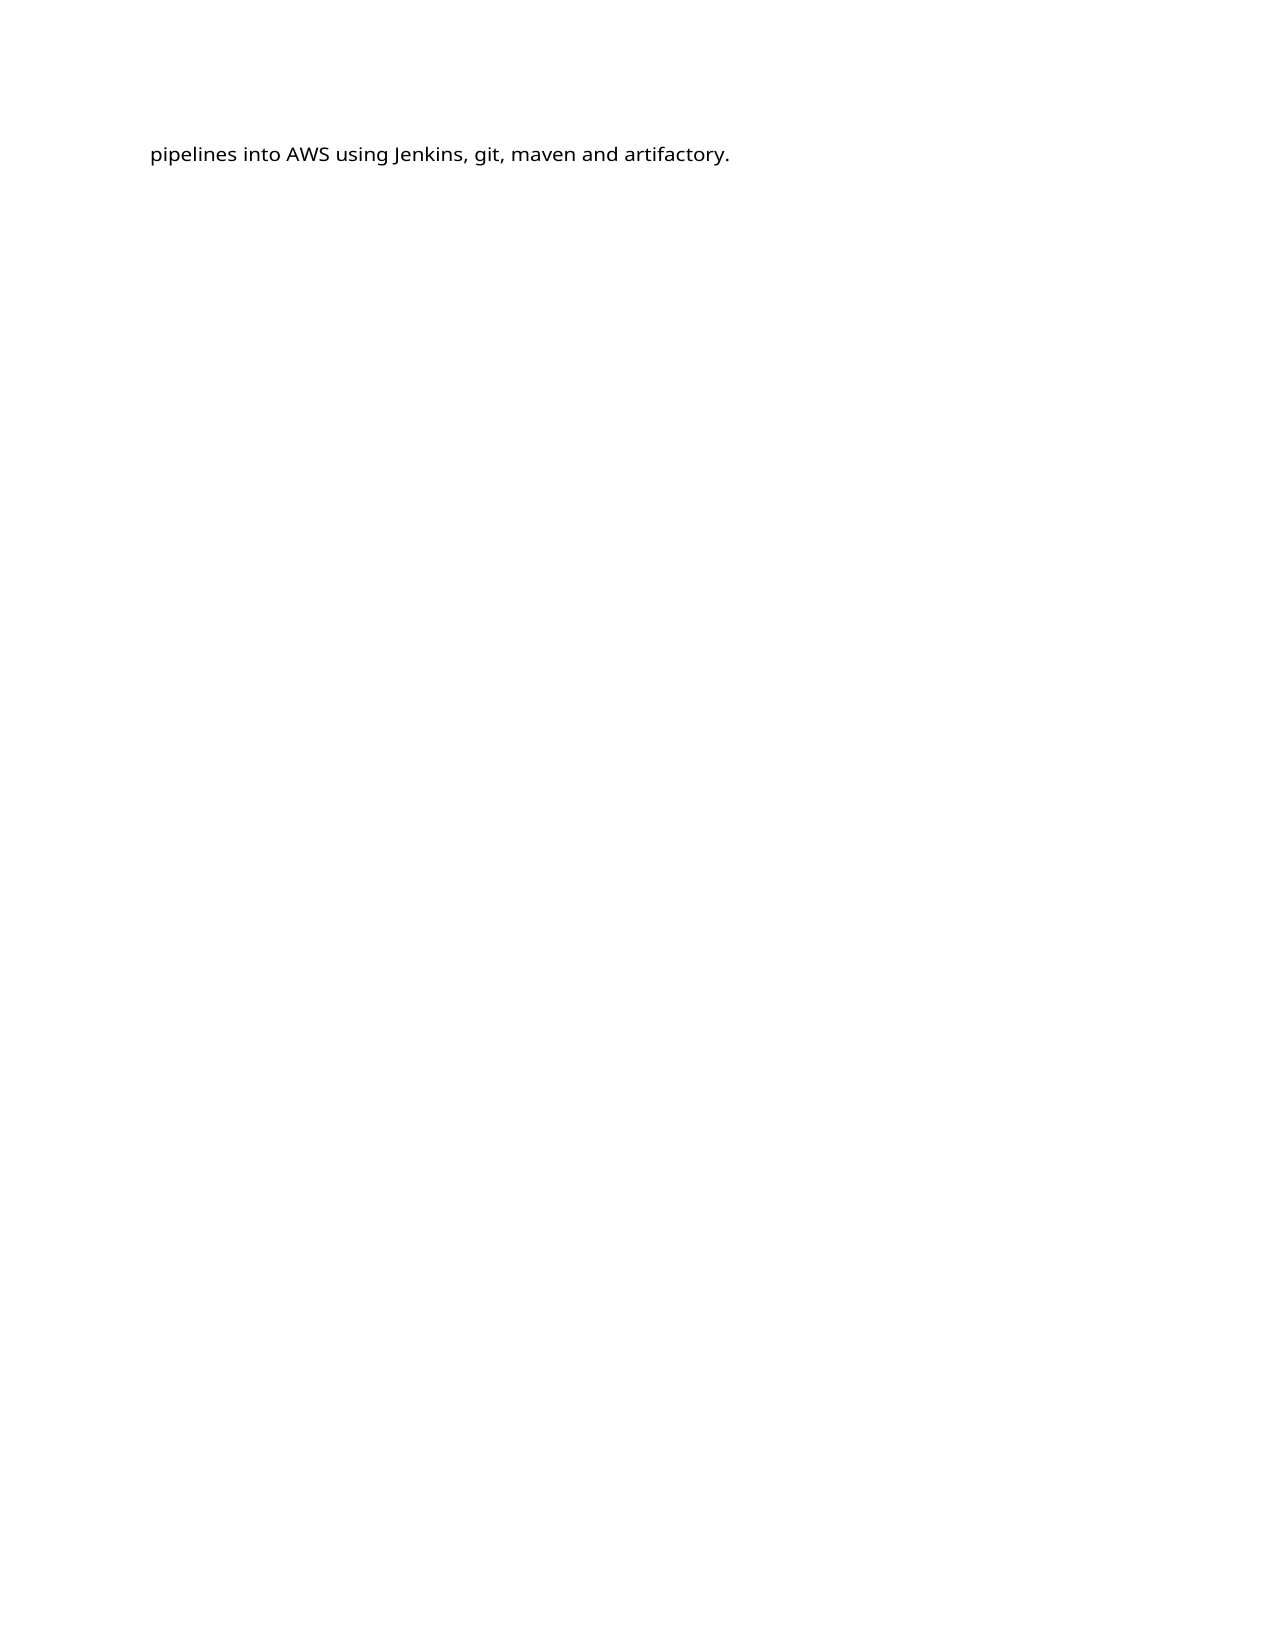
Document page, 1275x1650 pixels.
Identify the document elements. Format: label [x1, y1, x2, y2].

list [150, 142, 1124, 167]
